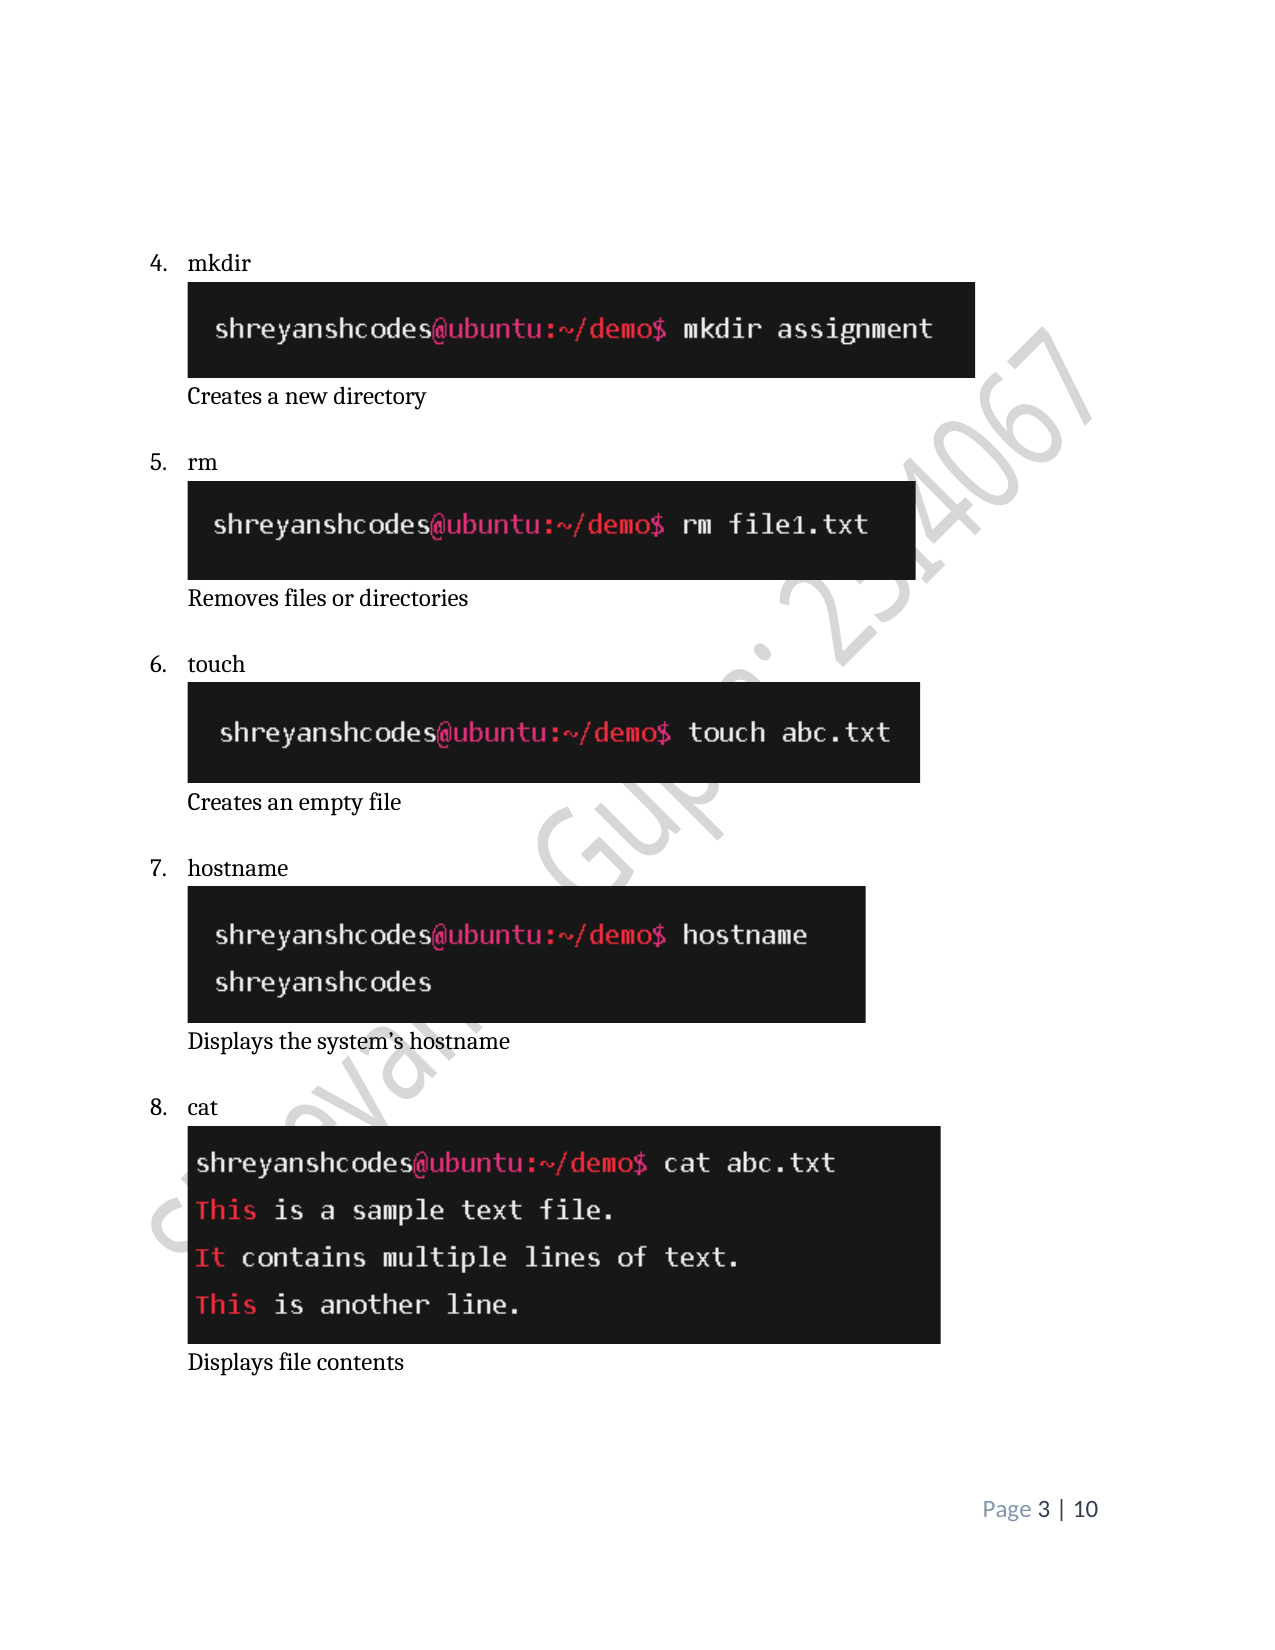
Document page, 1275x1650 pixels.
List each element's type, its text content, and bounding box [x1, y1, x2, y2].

text Removes files or directories [187, 584, 1125, 613]
picture [187, 1126, 941, 1344]
list cat [150, 1093, 1125, 1122]
picture [187, 282, 976, 378]
text Creates a new directory [187, 382, 1125, 411]
list mkdir [150, 249, 1125, 278]
text Displays the system’s hostname [187, 1027, 1125, 1056]
text Displays file contents [187, 1348, 1125, 1376]
picture [187, 481, 916, 580]
list rm [150, 448, 1125, 477]
text Creates an empty file [187, 787, 1125, 816]
list touch [150, 650, 1125, 679]
list hostname [150, 853, 1125, 882]
picture [187, 886, 866, 1023]
picture [187, 682, 921, 783]
